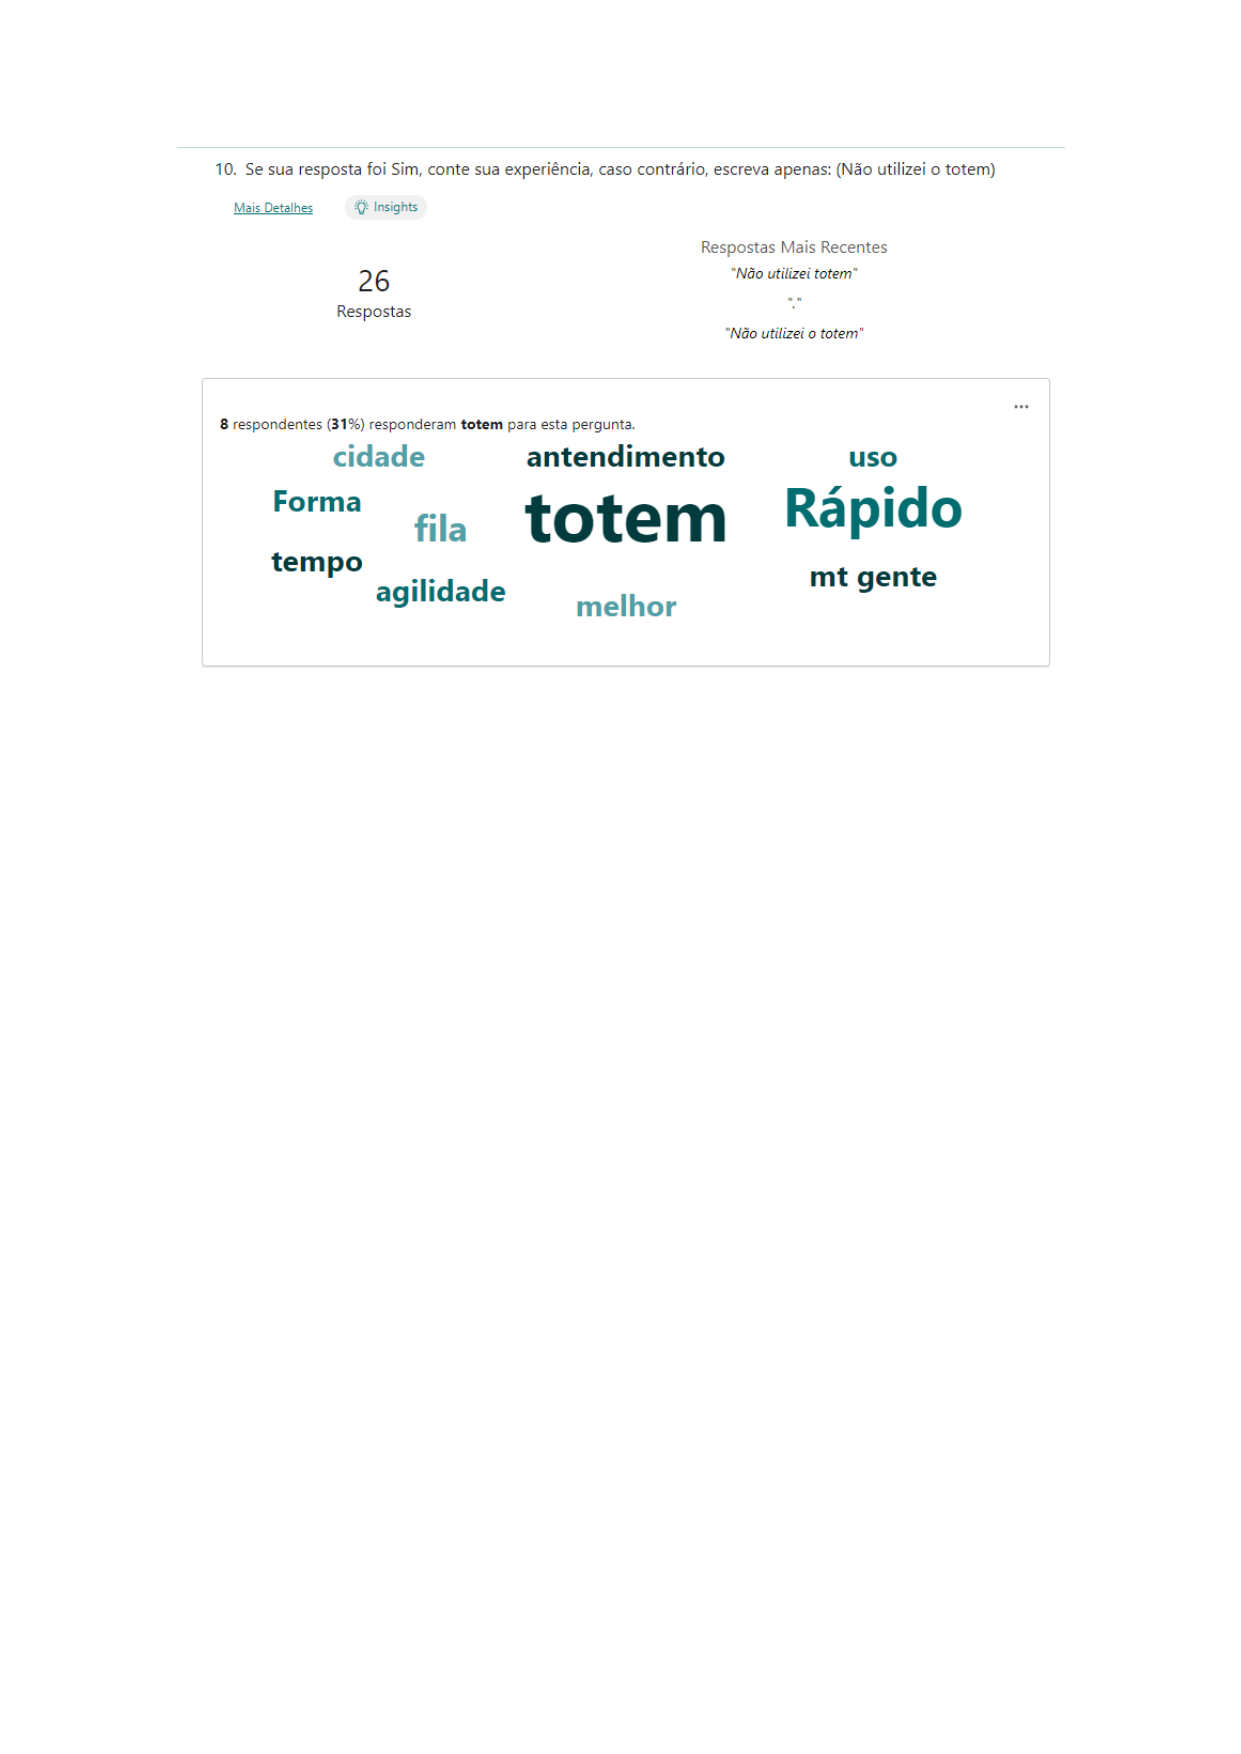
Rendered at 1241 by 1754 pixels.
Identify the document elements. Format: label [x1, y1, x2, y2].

picture [177, 147, 1066, 670]
